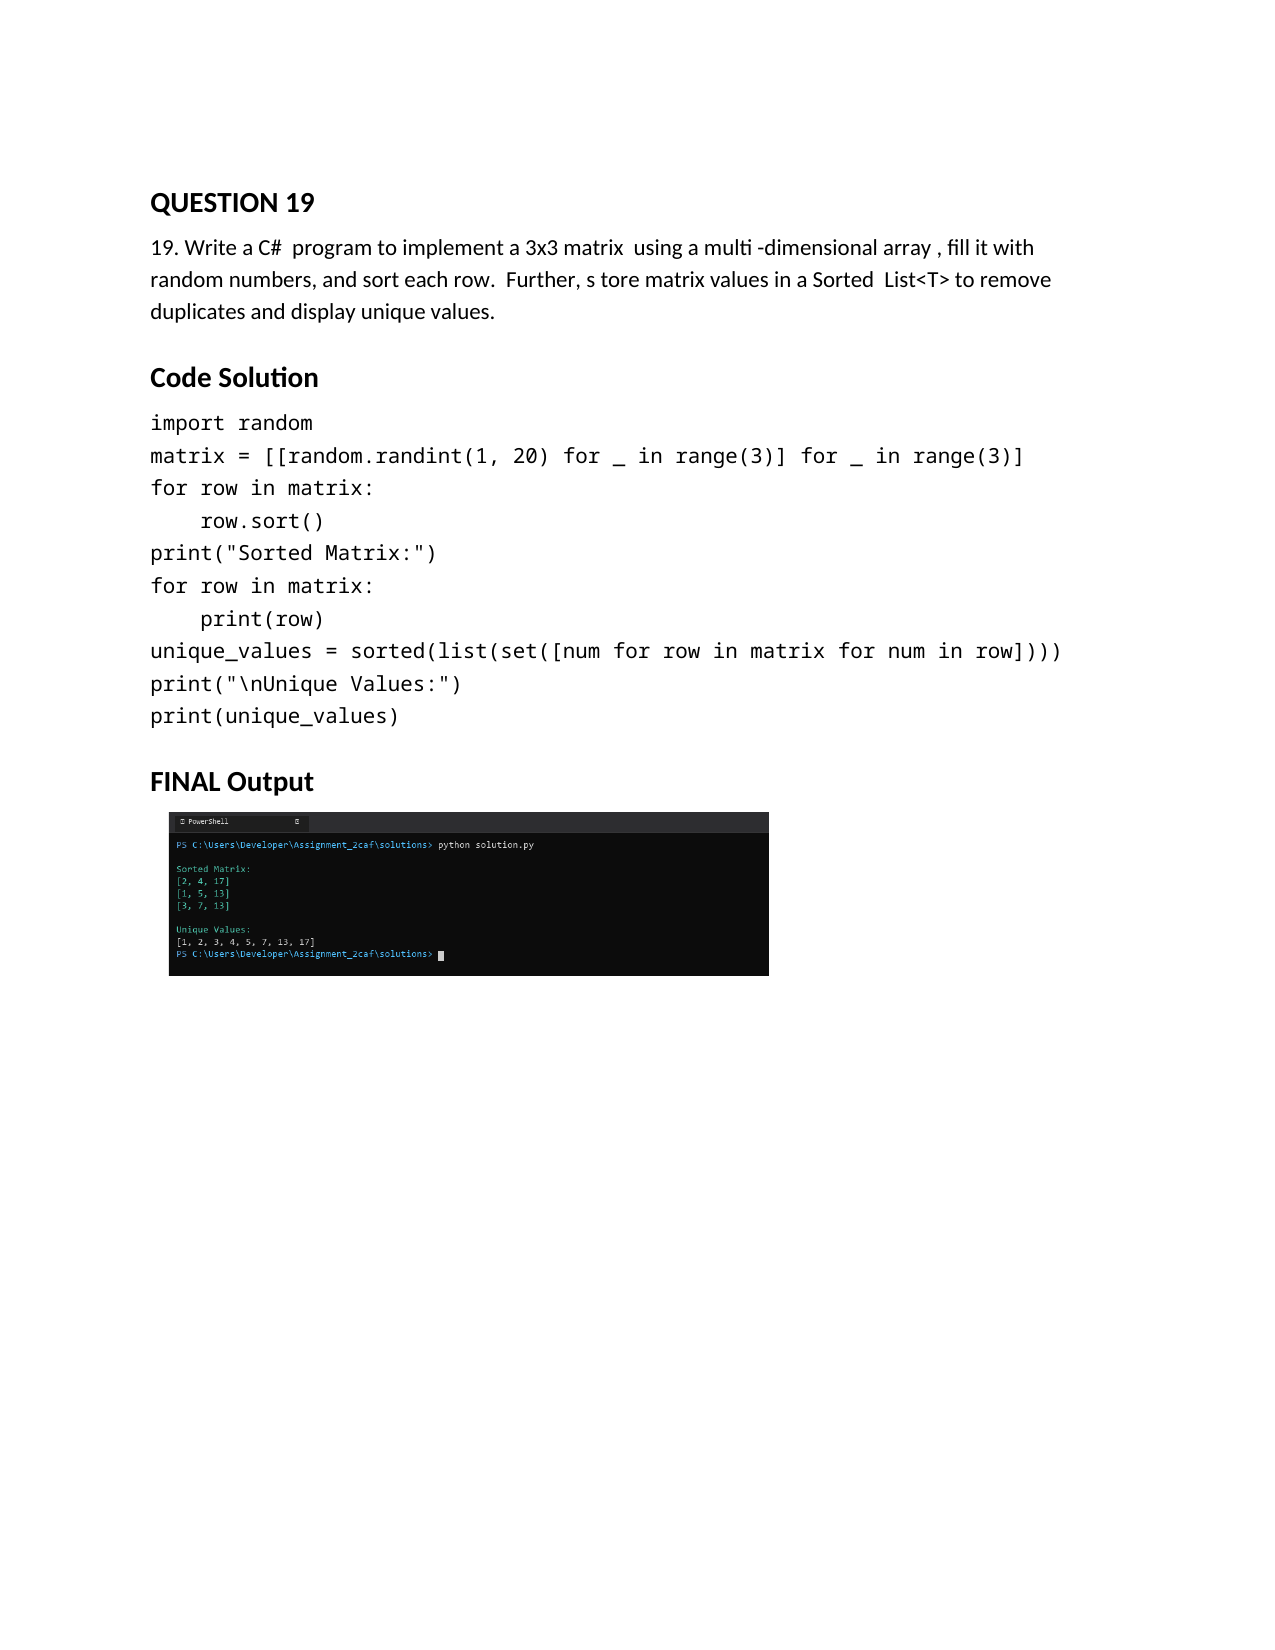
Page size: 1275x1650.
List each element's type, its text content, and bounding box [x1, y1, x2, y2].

subtitle FINAL Output [150, 763, 1064, 799]
picture [168, 812, 769, 976]
subtitle QUESTION 19 [150, 184, 1064, 219]
subtitle Code Solution [150, 359, 1064, 394]
text 19. Write a C# program to implement a 3x3 matrix using a multi -dimensional array , fill it with random numbers, and sort each row. Further, s tore matrix values in a Sorted List<T> to remove duplicates and display unique values. [150, 233, 1064, 326]
text import random matrix = [[random.randint(1, 20) for _ in range(3)] for _ in range(3)] for row in matrix: row.sort() print("Sorted Matrix:") for row in matrix: print(row) unique_values = sorted(list(set([num for row in matrix for num in row]))) print("\nUnique Values:") print(unique_values) [150, 408, 1064, 730]
